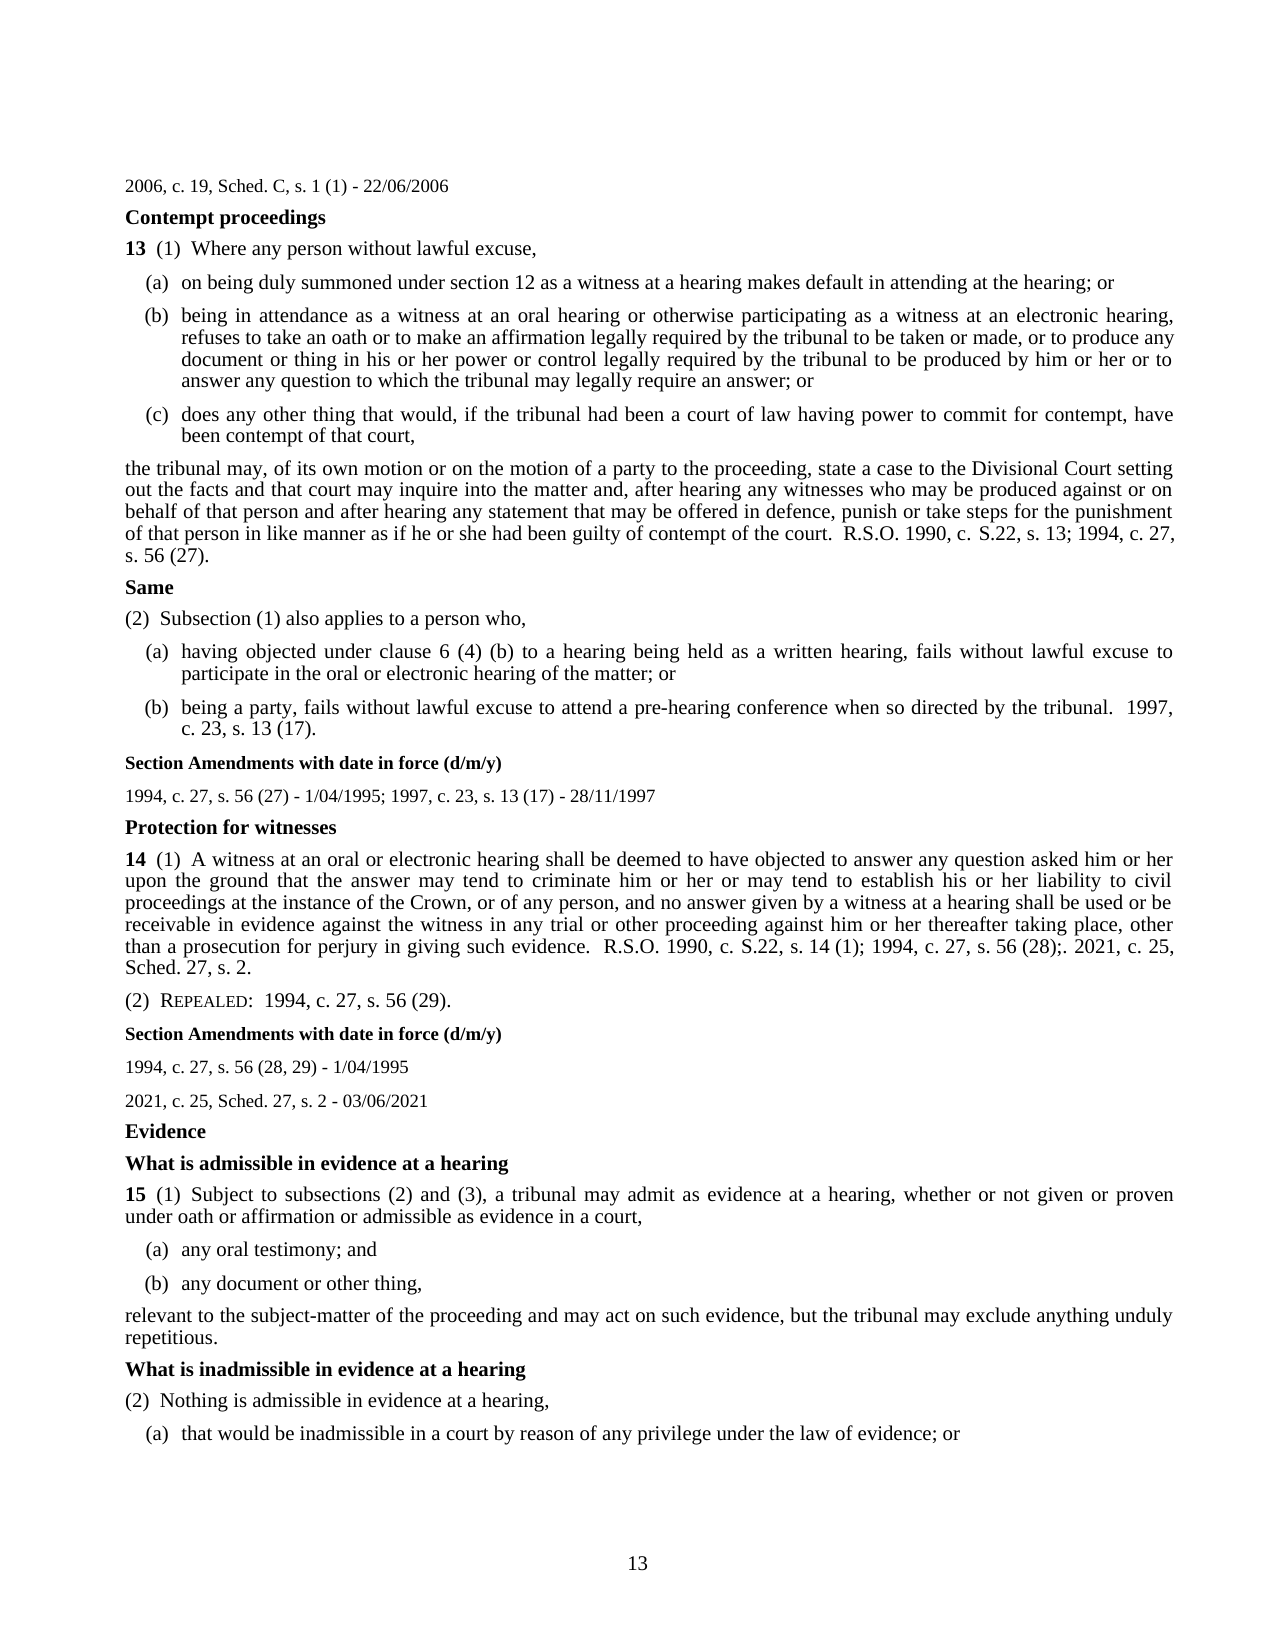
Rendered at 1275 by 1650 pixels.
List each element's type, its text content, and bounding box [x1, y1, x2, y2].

text (a) that would be inadmissible in a court by reason of any privilege under the law of evidence; or [125, 1423, 1175, 1445]
text (2) Repealed: 1994, c. 27, s. 56 (29). [125, 989, 1175, 1011]
text 15 (1) Subject to subsections (2) and (3), a tribunal may admit as evidence at a hearing, whether or not given or proven under oath or affirmation or admissible as evidence in a court, [125, 1184, 1175, 1228]
text (b) being a party, fails without lawful excuse to attend a pre-hearing conference when so directed by the tribunal. 1997, c. 23, s. 13 (17). [125, 697, 1175, 740]
text What is admissible in evidence at a hearing [125, 1155, 1175, 1174]
text What is inadmissible in evidence at a hearing [125, 1361, 1175, 1380]
text (a) on being duly summoned under section 12 as a witness at a hearing makes default in attending at the hearing; or [125, 272, 1175, 293]
text Section Amendments with date in force (d/m/y) [125, 1023, 1175, 1045]
text 1994, c. 27, s. 56 (27) - 1/04/1995; 1997, c. 23, s. 13 (17) - 28/11/1997 [125, 785, 1175, 807]
text 14 (1) A witness at an oral or electronic hearing shall be deemed to have objected to answer any question asked him or her upon the ground that the answer may tend to criminate him or her or may tend to establish his or her liability to civil proceedings at the instance of the Crown, or of any person, and no answer given by a witness at a hearing shall be used or be receivable in evidence against the witness in any trial or other proceeding against him or her thereafter taking place, other than a prosecution for perjury in giving such evidence. R.S.O. 1990, c. S.22, s. 14 (1); 1994, c. 27, s. 56 (28);. 2021, c. 25, Sched. 27, s. 2. [125, 848, 1175, 979]
text (c) does any other thing that would, if the tribunal had been a court of law having power to commit for contempt, have been contempt of that court, [125, 404, 1175, 447]
text (a) having objected under clause 6 (4) (b) to a hearing being held as a written hearing, fails without lawful excuse to participate in the oral or electronic hearing of the matter; or [125, 642, 1175, 685]
text Contempt proceedings [125, 209, 1175, 228]
text Section Amendments with date in force (d/m/y) [125, 752, 1175, 773]
text the tribunal may, of its own motion or on the motion of a party to the proceeding, state a case to the Divisional Court setting out the facts and that court may inquire into the matter and, after hearing any witnesses who may be produced against or on behalf of that person and after hearing any statement that may be offered in defence, punish or take steps for the punishment of that person in like manner as if he or she had been guilty of contempt of the court. R.S.O. 1990, c. S.22, s. 13; 1994, c. 27, s. 56 (27). [125, 458, 1175, 567]
text (2) Subsection (1) also applies to a person who, [125, 608, 1175, 630]
text Evidence [125, 1124, 1175, 1143]
text 1994, c. 27, s. 56 (28, 29) - 1/04/1995 [125, 1056, 1175, 1078]
text 13 (1) Where any person without lawful excuse, [125, 238, 1175, 260]
text (2) Nothing is admissible in evidence at a hearing, [125, 1390, 1175, 1412]
text 2006, c. 19, Sched. C, s. 1 (1) - 22/06/2006 [125, 175, 1175, 197]
text (a) any oral testimony; and [125, 1239, 1175, 1261]
text 2021, c. 25, Sched. 27, s. 2 - 03/06/2021 [125, 1089, 1175, 1111]
text Same [125, 579, 1175, 598]
text (b) any document or other thing, [125, 1273, 1175, 1294]
text relevant to the subject-matter of the proceeding and may act on such evidence, but the tribunal may exclude anything unduly repetitious. [125, 1305, 1175, 1348]
text Protection for witnesses [125, 819, 1175, 838]
text (b) being in attendance as a witness at an oral hearing or otherwise participating as a witness at an electronic hearing, refuses to take an oath or to make an affirmation legally required by the tribunal to be taken or made, or to produce any document or thing in his or her power or control legally required by the tribunal to be produced by him or her or to answer any question to which the tribunal may legally require an answer; or [125, 305, 1175, 392]
